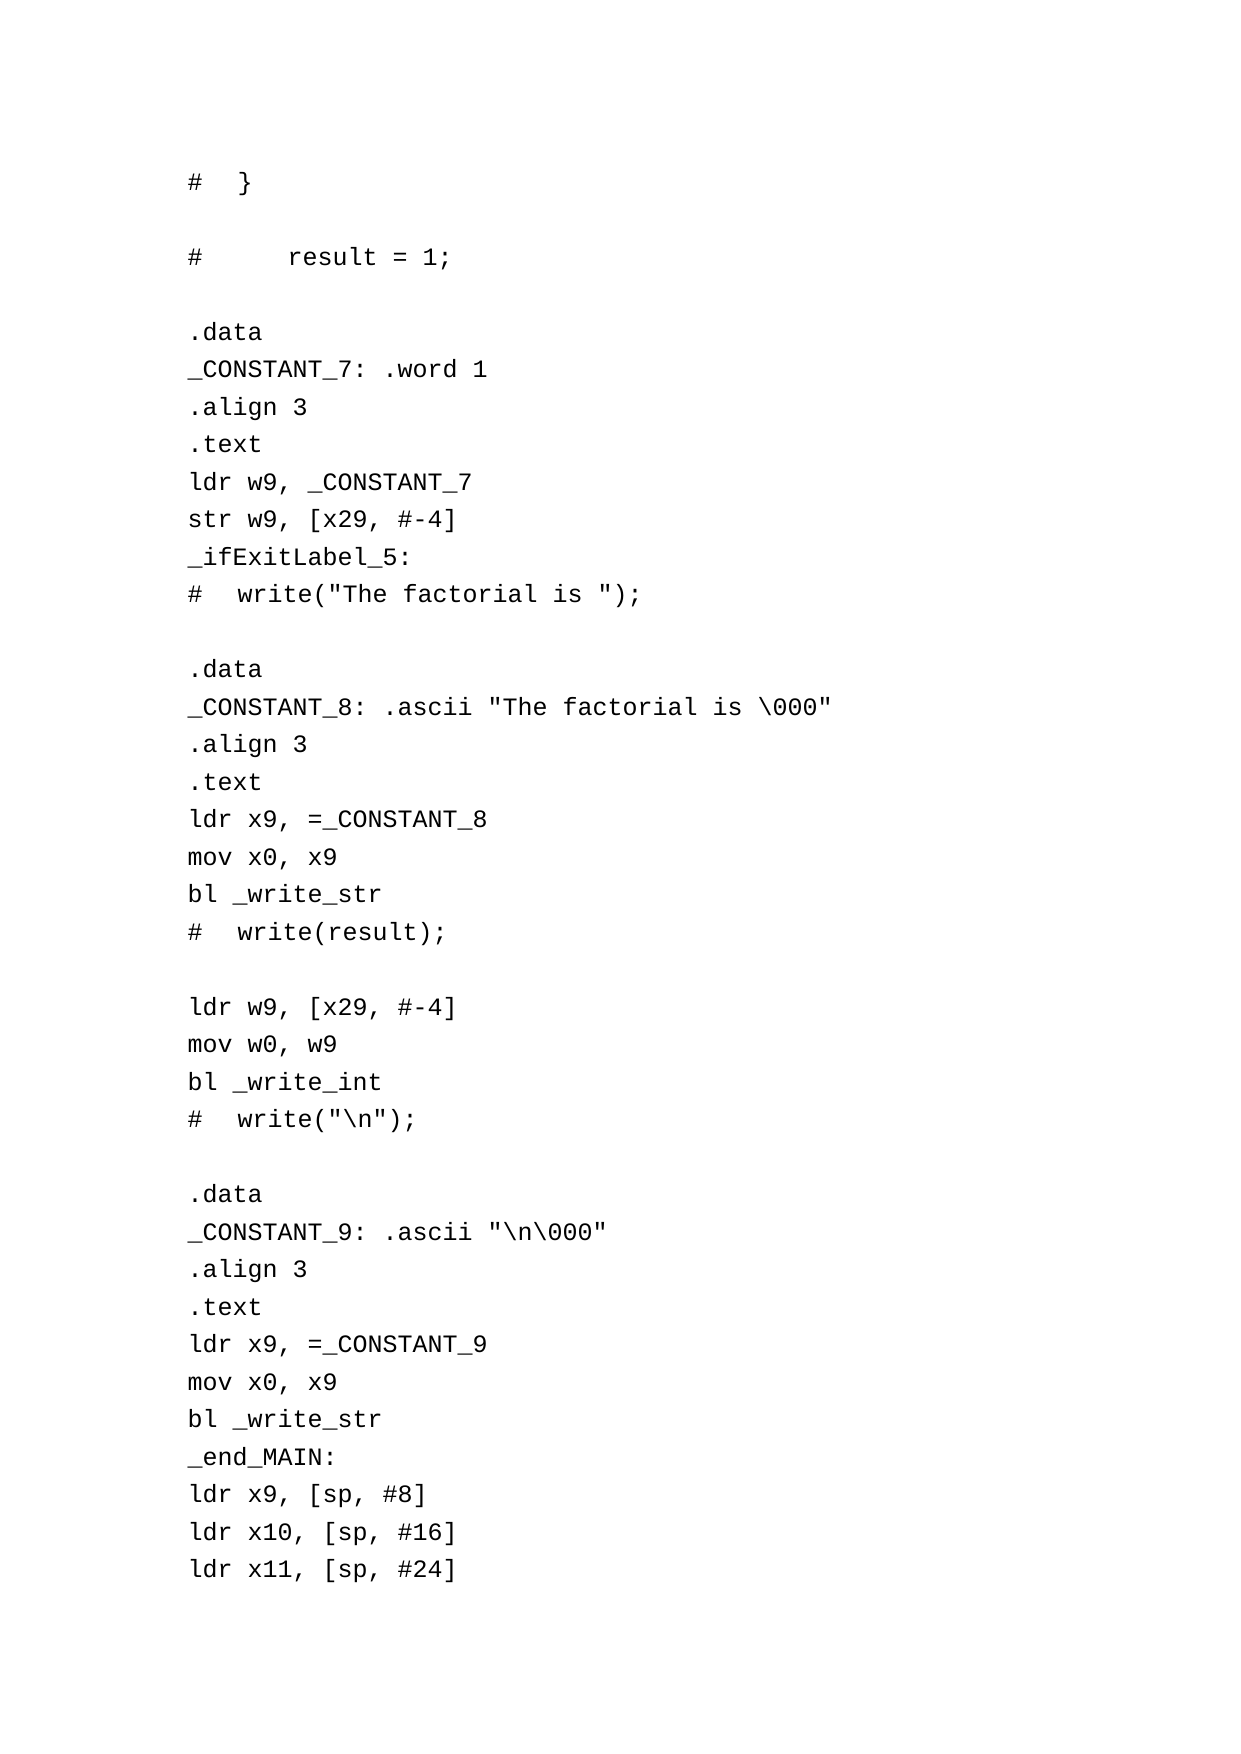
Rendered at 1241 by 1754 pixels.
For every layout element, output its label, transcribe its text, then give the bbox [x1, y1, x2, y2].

text .align 3 [187, 727, 1053, 764]
text bl _write_str [187, 877, 1053, 914]
text # result = 1; [187, 239, 1053, 277]
text str w9, [x29, #-4] [187, 502, 1053, 539]
text _CONSTANT_9: .ascii "\n\000" [187, 1214, 1053, 1252]
text _CONSTANT_7: .word 1 [187, 352, 1053, 389]
text .text [187, 1289, 1053, 1327]
text ldr x10, [sp, #16] [187, 1514, 1053, 1552]
text # write(result); [187, 914, 1053, 952]
text mov x0, x9 [187, 1364, 1053, 1402]
text mov x0, x9 [187, 839, 1053, 877]
text ldr x11, [sp, #24] [187, 1552, 1053, 1589]
text bl _write_str [187, 1402, 1053, 1439]
text .data [187, 1177, 1053, 1214]
text # } [187, 164, 1053, 202]
text ldr w9, _CONSTANT_7 [187, 464, 1053, 502]
text ldr x9, [sp, #8] [187, 1477, 1053, 1514]
text ldr x9, =_CONSTANT_9 [187, 1327, 1053, 1364]
text _ifExitLabel_5: [187, 539, 1053, 577]
text .text [187, 427, 1053, 464]
text .align 3 [187, 1252, 1053, 1289]
text ldr x9, =_CONSTANT_8 [187, 802, 1053, 839]
text .data [187, 652, 1053, 689]
text # write("\n"); [187, 1102, 1053, 1139]
text _CONSTANT_8: .ascii "The factorial is \000" [187, 689, 1053, 727]
text # write("The factorial is "); [187, 577, 1053, 614]
text .text [187, 764, 1053, 802]
text bl _write_int [187, 1064, 1053, 1102]
text .data [187, 314, 1053, 352]
text ldr w9, [x29, #-4] [187, 989, 1053, 1027]
text .align 3 [187, 389, 1053, 427]
text mov w0, w9 [187, 1027, 1053, 1064]
text _end_MAIN: [187, 1439, 1053, 1477]
